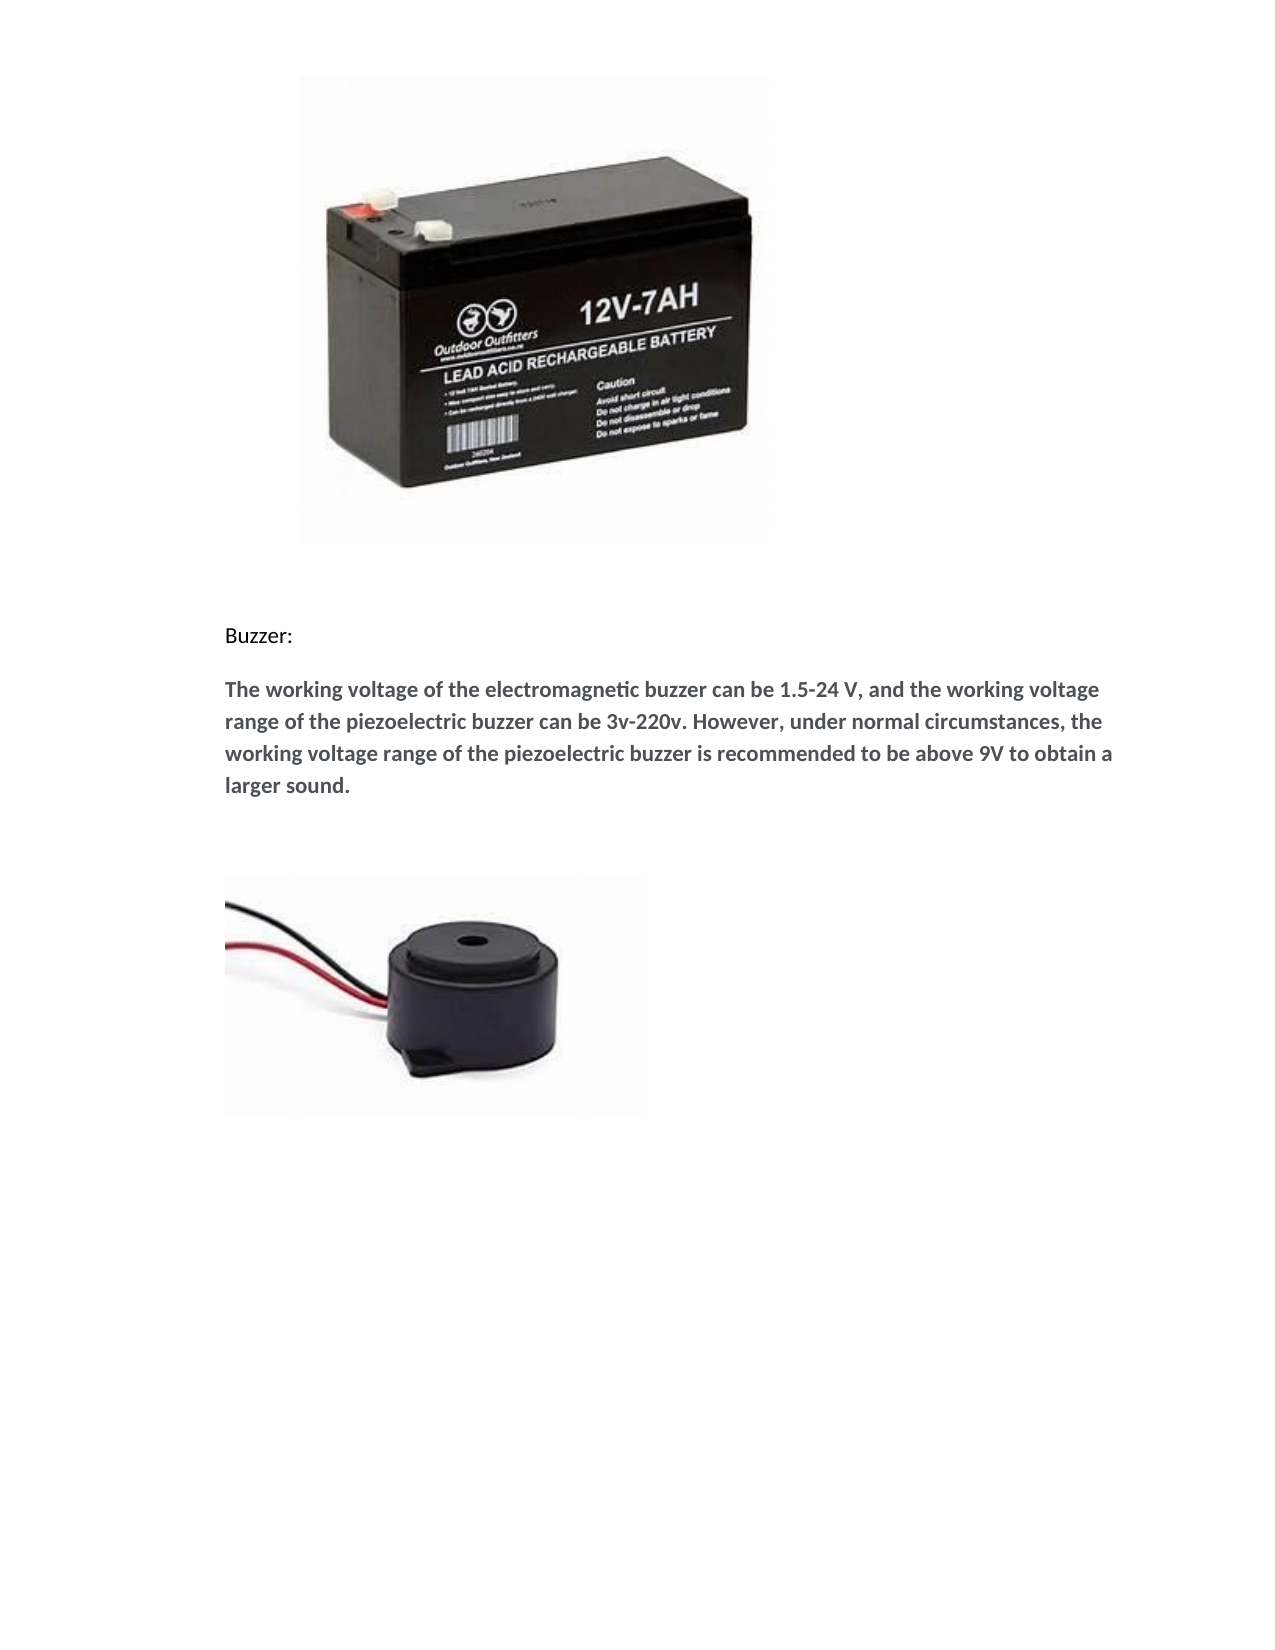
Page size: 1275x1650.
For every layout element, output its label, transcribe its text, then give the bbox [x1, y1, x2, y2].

text The working voltage of the electromagnetic buzzer can be 1.5-24 V, and the working voltage range of the piezoelectric buzzer can be 3v-220v. However, under normal circumstances, the working voltage range of the piezoelectric buzzer is recommended to be above 9V to obtain a larger sound. [225, 675, 1116, 799]
picture [225, 875, 649, 1114]
picture [300, 75, 769, 544]
text Buzzer: [225, 622, 1137, 650]
